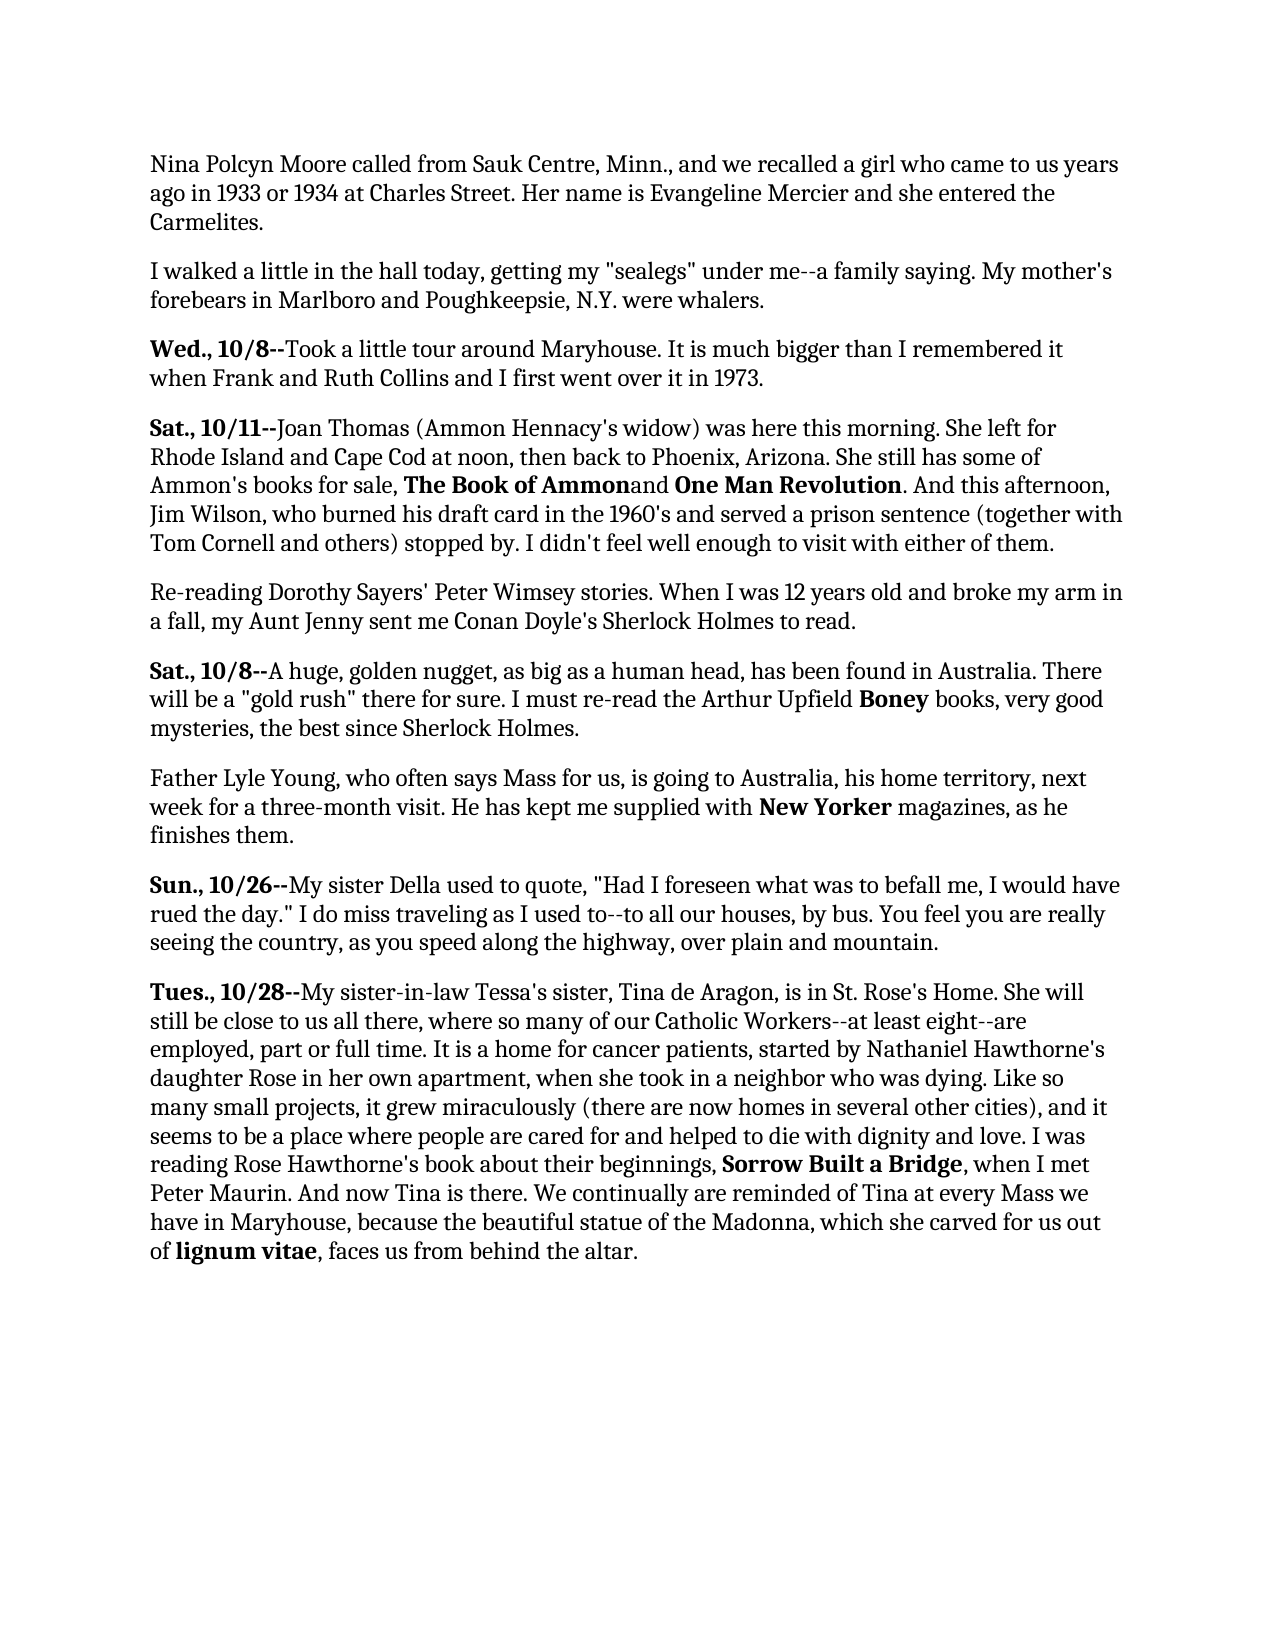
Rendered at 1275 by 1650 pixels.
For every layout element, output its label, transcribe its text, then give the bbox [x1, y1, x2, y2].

text Tues., 10/28--My sister-in-law Tessa's sister, Tina de Aragon, is in St. Rose's Home. She will still be close to us all there, where so many of our Catholic Workers--at least eight--are employed, part or full time. It is a home for cancer patients, started by Nathaniel Hawthorne's daughter Rose in her own apartment, when she took in a neighbor who was dying. Like so many small projects, it grew miraculously (there are now homes in several other cities), and it seems to be a place where people are cared for and helped to die with dignity and love. I was reading Rose Hawthorne's book about their beginnings, Sorrow Built a Bridge, when I met Peter Maurin. And now Tina is there. We continually are reminded of Tina at every Mass we have in Maryhouse, because the beautiful statue of the Madonna, which she carved for us out of lignum vitae, faces us from behind the altar. [150, 978, 1125, 1265]
text Nina Polcyn Moore called from Sauk Centre, Minn., and we recalled a girl who came to us years ago in 1933 or 1934 at Charles Street. Her name is Evangeline Mercier and she entered the Carmelites. [150, 150, 1125, 236]
text Sat., 10/11--Joan Thomas (Ammon Hennacy's widow) was here this morning. She left for Rhode Island and Cape Cod at noon, then back to Phoenix, Arizona. She still has some of Ammon's books for sale, The Book of Ammonand One Man Revolution. And this afternoon, Jim Wilson, who burned his draft card in the 1960's and served a prison sentence (together with Tom Cornell and others) stopped by. I didn't feel well enough to visit with either of them. [150, 414, 1125, 557]
text Father Lyle Young, who often says Mass for us, is going to Australia, his home territory, next week for a three-month visit. He has kept me supplied with New Yorker magazines, as he finishes them. [150, 764, 1125, 850]
text Re-reading Dorothy Sayers' Peter Wimsey stories. When I was 12 years old and broke my arm in a fall, my Aunt Jenny sent me Conan Doyle's Sherlock Holmes to read. [150, 578, 1125, 636]
text I walked a little in the hall today, getting my "sealegs" under me--a family saying. My mother's forebears in Marlboro and Poughkeepsie, N.Y. were whalers. [150, 257, 1125, 314]
text Sat., 10/8--A huge, golden nugget, as big as a human head, has been found in Australia. There will be a "gold rush" there for sure. I must re-read the Arthur Upfield Boney books, very good mysteries, the best since Sherlock Holmes. [150, 657, 1125, 743]
text Wed., 10/8--Took a little tour around Maryhouse. It is much bigger than I remembered it when Frank and Ruth Collins and I first went over it in 1973. [150, 335, 1125, 393]
text Sun., 10/26--My sister Della used to quote, "Had I foreseen what was to befall me, I would have rued the day." I do miss traveling as I used to--to all our houses, by bus. You feel you are really seeing the country, as you speed along the highway, over plain and mountain. [150, 871, 1125, 957]
